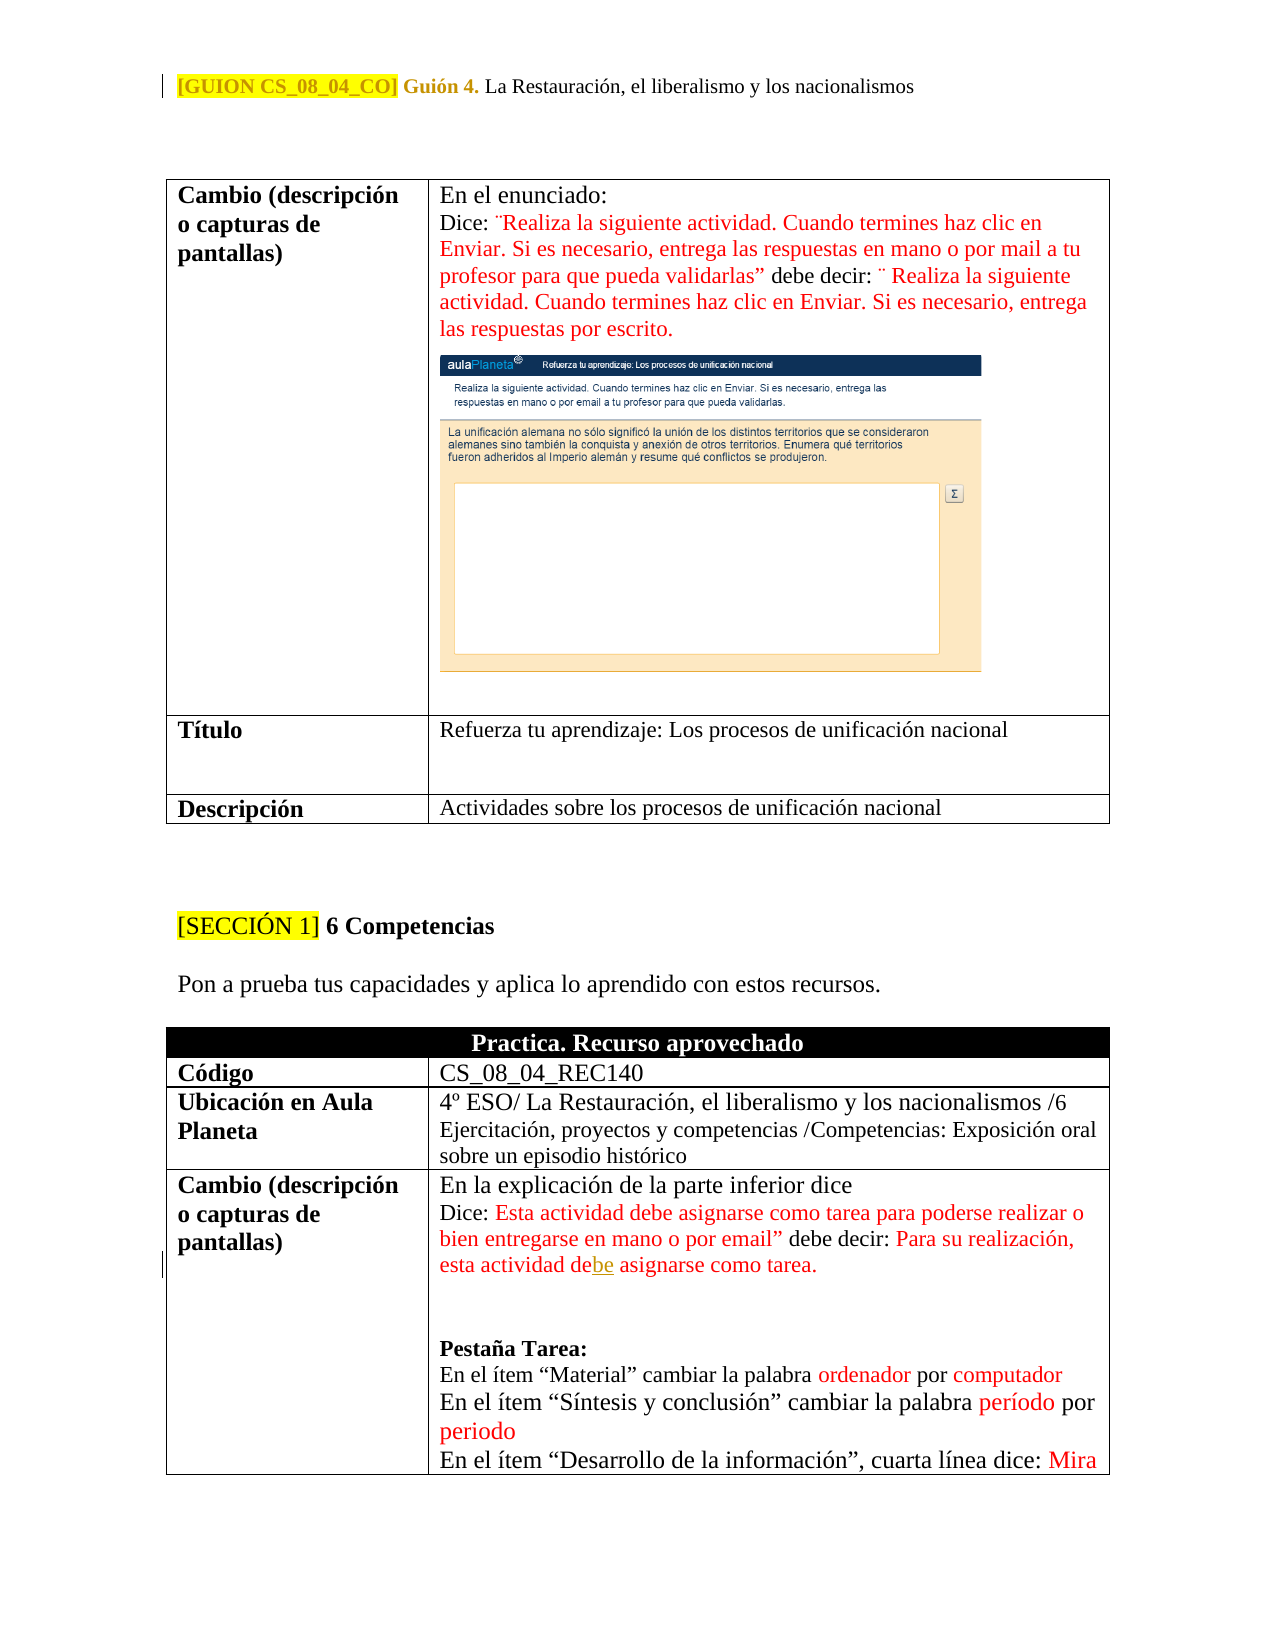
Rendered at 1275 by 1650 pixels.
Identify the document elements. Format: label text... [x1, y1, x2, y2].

table_cell CS_08_04_REC140 [429, 1058, 1109, 1086]
table_cell Título [167, 716, 428, 793]
table_cell Descripción [167, 795, 428, 823]
table_cell Actividades sobre los procesos de unificación nacional [429, 795, 1109, 823]
text Pon a prueba tus capacidades y aplica lo aprendido con estos recursos. [177, 969, 1098, 998]
picture [439, 355, 982, 672]
text [SECCIÓN 1] 6 Competencias [319, 911, 1098, 940]
table_cell Ubicación en Aula Planeta [167, 1088, 428, 1169]
table_cell 4º ESO/ La Restauración, el liberalismo y los nacionalismos /6 Ejercitación, proyectos y competencias /Competencias: Exposición oral sobre un episodio histórico [429, 1088, 1109, 1169]
table_cell Refuerza tu aprendizaje: Los procesos de unificación nacional [429, 716, 1109, 793]
table_cell Código [167, 1058, 428, 1086]
table_cell Cambio (descripción o capturas de pantallas) [167, 1170, 428, 1474]
table_cell Cambio (descripción o capturas de pantallas) [167, 180, 428, 714]
table_header Practica. Recurso aprovechado [167, 1028, 1109, 1057]
